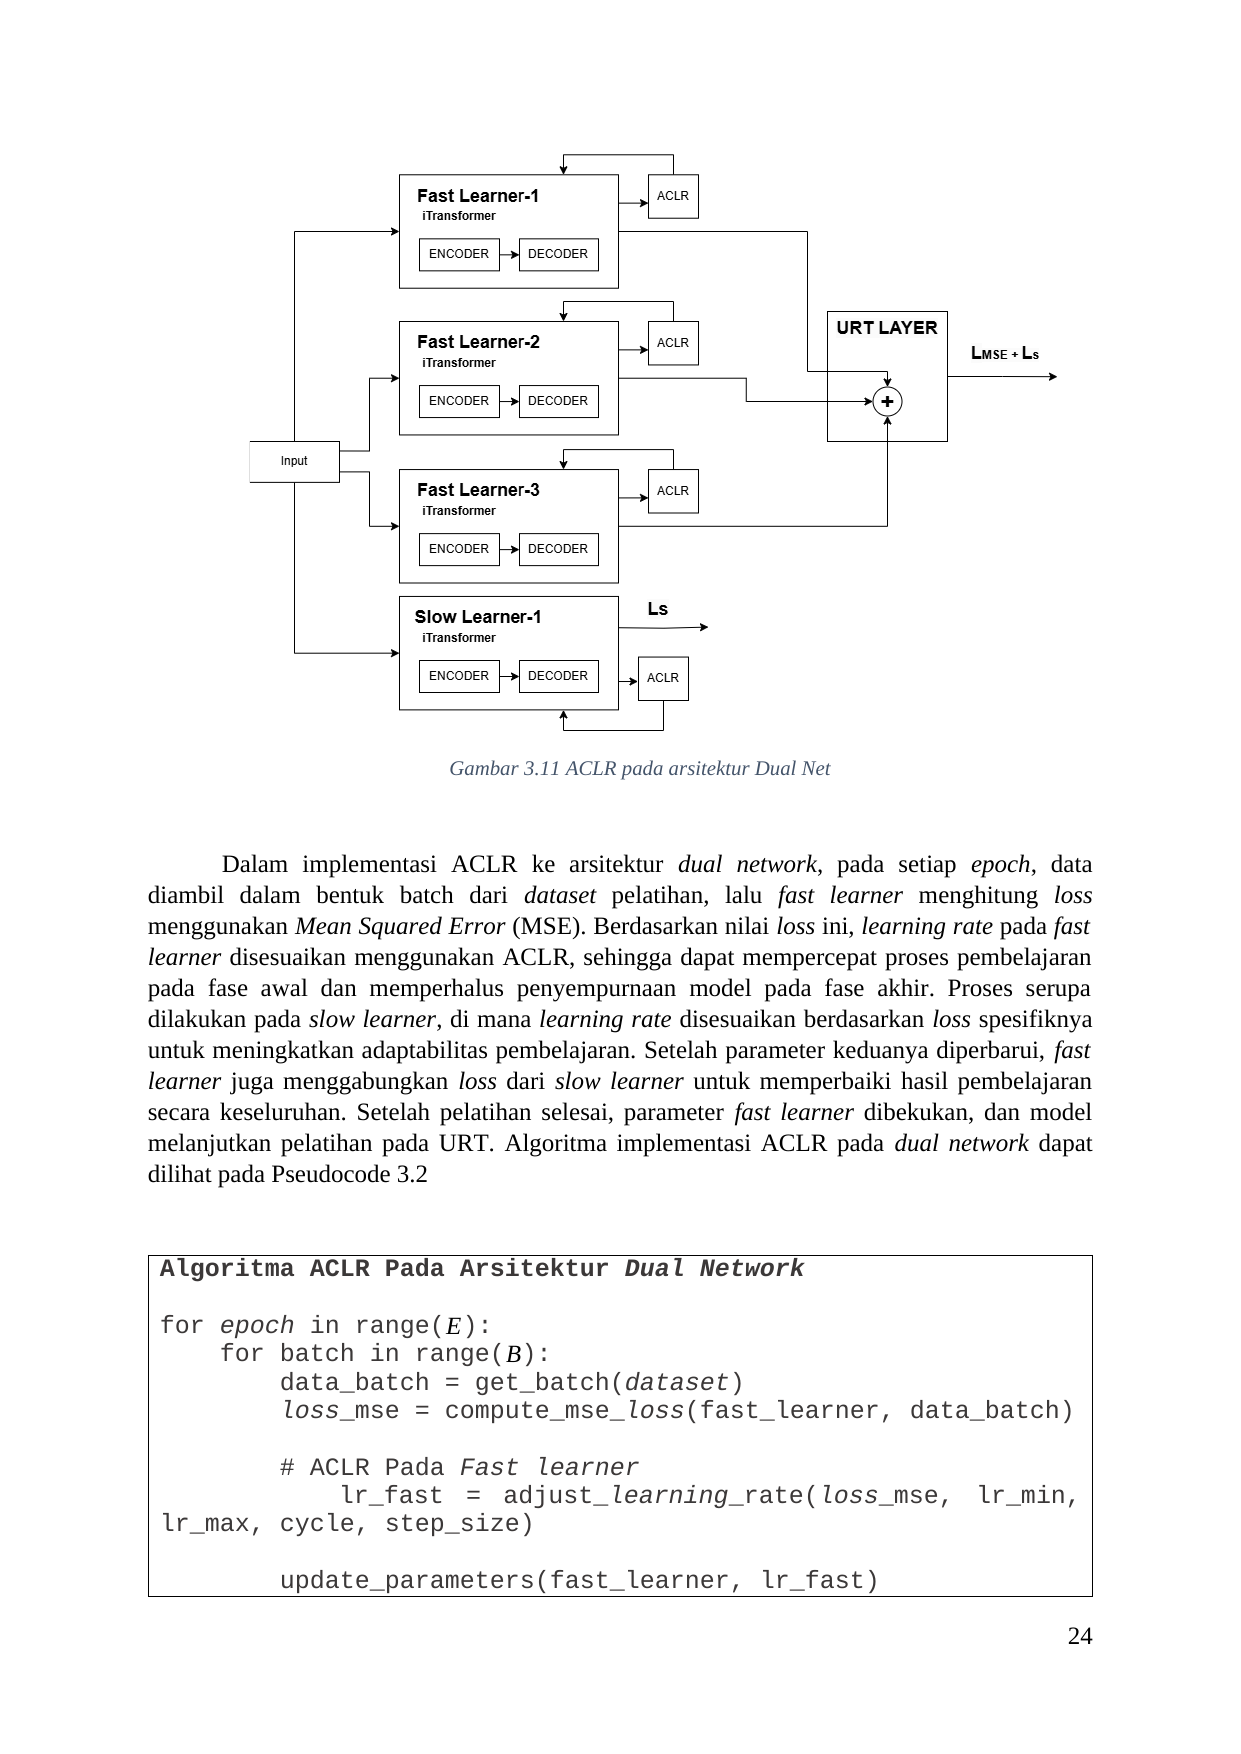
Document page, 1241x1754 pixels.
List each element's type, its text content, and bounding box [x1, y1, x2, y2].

picture [249, 147, 1065, 738]
text Dalam implementasi ACLR ke arsitektur dual network, pada setiap epoch, data diambil dalam bentuk batch dari dataset pelatihan, lalu fast learner menghitung loss menggunakan Mean Squared Error (MSE). Berdasarkan nilai loss ini, learning rate pada fast learner disesuaikan menggunakan ACLR, sehingga dapat mempercepat proses pembelajaran pada fase awal dan memperhalus penyempurnaan model pada fase akhir. Proses serupa dilakukan pada slow learner, di mana learning rate disesuaikan berdasarkan loss spesifiknya untuk meningkatkan adaptabilitas pembelajaran. Setelah parameter keduanya diperbarui, fast learner juga menggabungkan loss dari slow learner untuk memperbaiki hasil pembelajaran secara keseluruhan. Setelah pelatihan selesai, parameter fast learner dibekukan, dan model melanjutkan pelatihan pada URT. Algoritma implementasi ACLR pada dual network dapat dilihat pada Pseudocode 3.2 [148, 849, 1092, 1188]
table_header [149, 1256, 1092, 1596]
